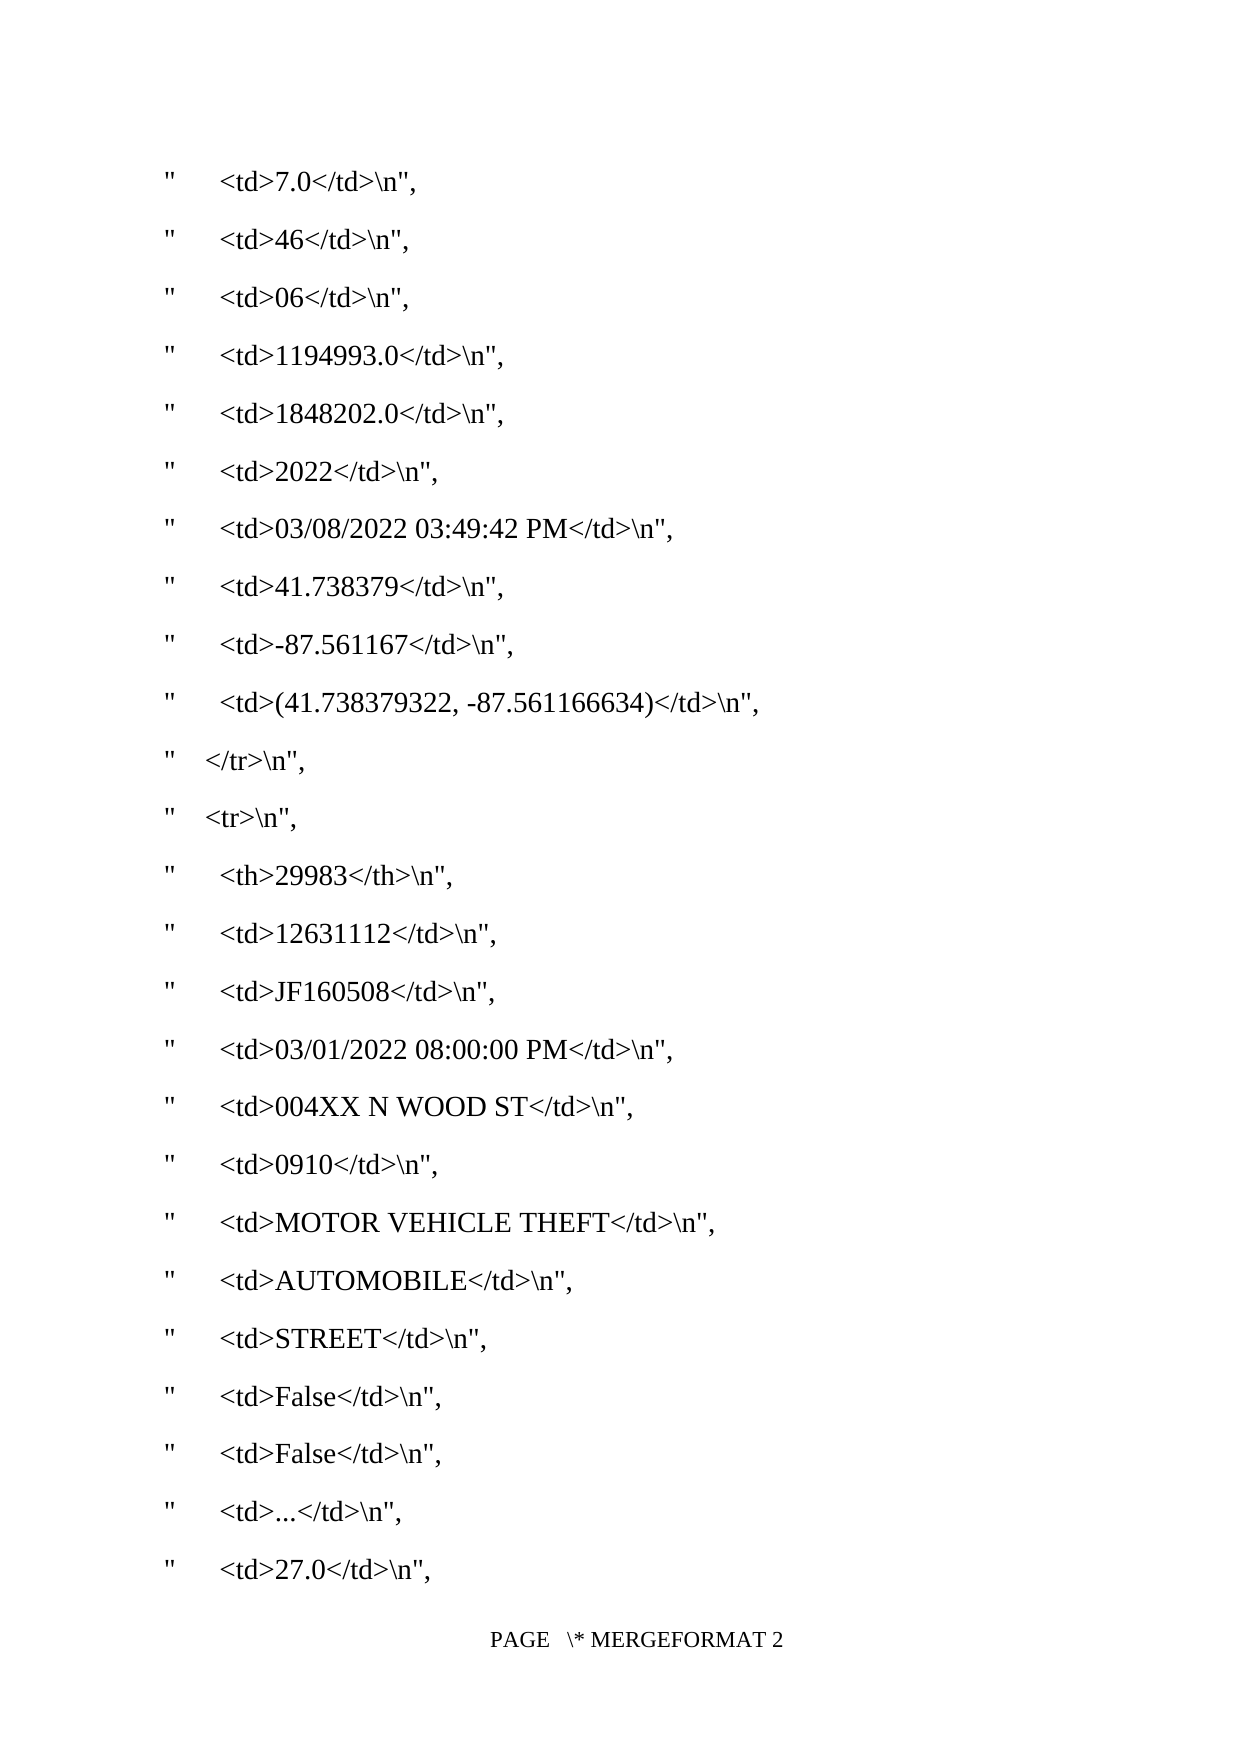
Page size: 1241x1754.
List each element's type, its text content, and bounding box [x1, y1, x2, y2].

text " <td>7.0</td>\n", [112, 164, 1155, 198]
text " <td>-87.561167</td>\n", [112, 627, 1155, 661]
text " <td>0910</td>\n", [112, 1147, 1155, 1181]
text " <tr>\n", [112, 801, 1155, 834]
text " <td>STREET</td>\n", [112, 1321, 1155, 1354]
text " <td>AUTOMOBILE</td>\n", [112, 1263, 1155, 1297]
text " <td>False</td>\n", [112, 1436, 1155, 1470]
text " <td>12631112</td>\n", [112, 916, 1155, 950]
text " <td>MOTOR VEHICLE THEFT</td>\n", [112, 1205, 1155, 1239]
text " <td>27.0</td>\n", [112, 1552, 1155, 1586]
text " <td>(41.738379322, -87.561166634)</td>\n", [112, 685, 1155, 718]
text " <td>03/08/2022 03:49:42 PM</td>\n", [112, 511, 1155, 545]
text " <th>29983</th>\n", [112, 858, 1155, 892]
text " <td>False</td>\n", [112, 1379, 1155, 1412]
text " <td>1194993.0</td>\n", [112, 338, 1155, 372]
text " <td>03/01/2022 08:00:00 PM</td>\n", [112, 1032, 1155, 1065]
text " <td>46</td>\n", [112, 222, 1155, 256]
text " <td>...</td>\n", [112, 1494, 1155, 1528]
text " <td>JF160508</td>\n", [112, 974, 1155, 1007]
text " </tr>\n", [112, 743, 1155, 776]
text " <td>1848202.0</td>\n", [112, 396, 1155, 429]
text " <td>06</td>\n", [112, 280, 1155, 314]
text " <td>2022</td>\n", [112, 454, 1155, 487]
text " <td>004XX N WOOD ST</td>\n", [112, 1089, 1155, 1123]
text " <td>41.738379</td>\n", [112, 569, 1155, 603]
